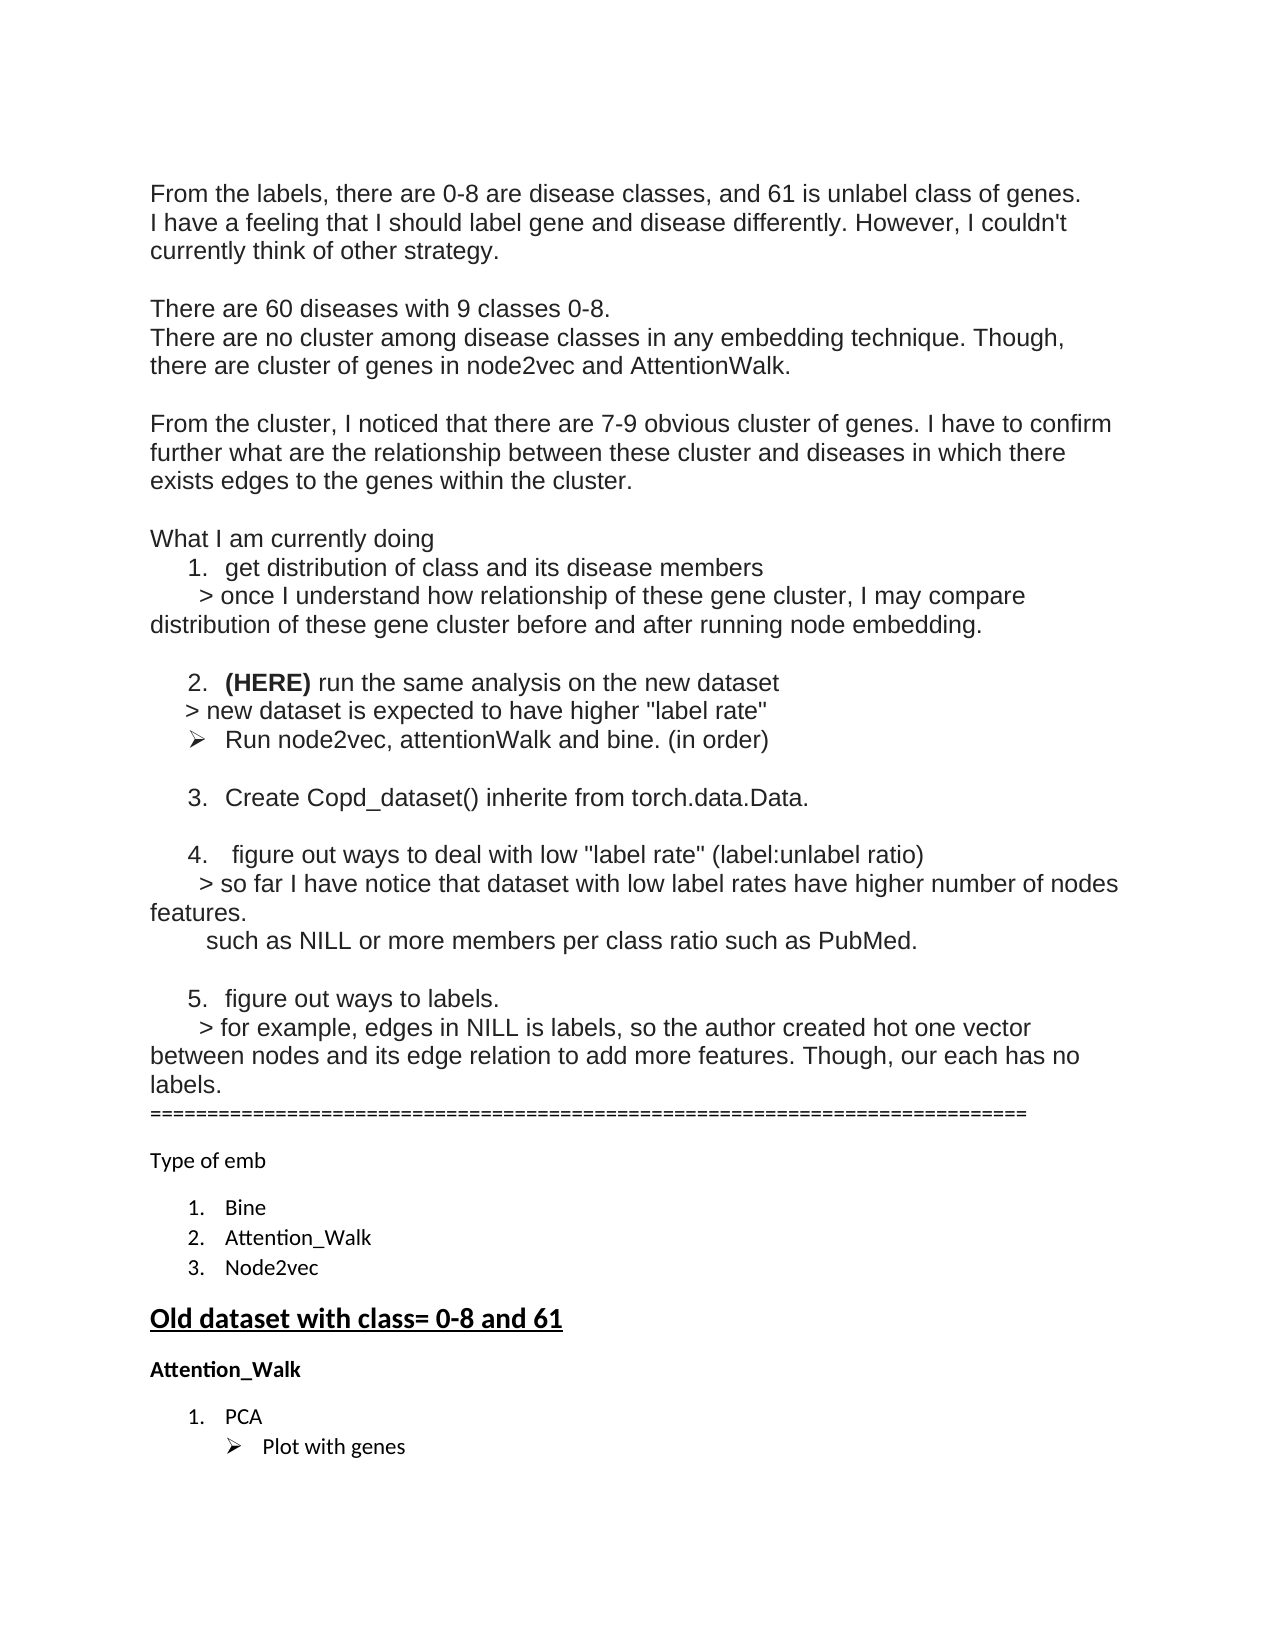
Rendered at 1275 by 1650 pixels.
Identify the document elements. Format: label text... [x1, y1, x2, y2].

text There are 60 diseases with 9 classes 0-8. [150, 294, 1125, 322]
list Node2vec [187, 1253, 1125, 1281]
list Run node2vec, attentionWalk and bine. (in order) [187, 725, 1125, 754]
text > so far I have notice that dataset with low label rates have higher number of nodes features. [150, 869, 1125, 926]
text ============================================================================= [150, 1099, 1125, 1127]
text Attention_Walk [150, 1355, 1125, 1383]
text I have a feeling that I should label gene and disease differently. However, I couldn't currently think of other strategy. [150, 207, 1125, 265]
list Create Copd_dataset() inherite from torch.data.Data. [187, 783, 1125, 811]
text such as NILL or more members per class ratio such as PubMed. [150, 926, 1125, 955]
list Attention_Walk [187, 1223, 1125, 1251]
list figure out ways to deal with low "label rate" (label:unlabel ratio) [187, 840, 1125, 869]
text There are no cluster among disease classes in any embedding technique. Though, there are cluster of genes in node2vec and AttentionWalk. [150, 322, 1125, 380]
list (HERE) run the same analysis on the new dataset [187, 667, 1125, 696]
list get distribution of class and its disease members [187, 552, 1125, 581]
text From the cluster, I noticed that there are 7-9 obvious cluster of genes. I have to confirm further what are the relationship between these cluster and diseases in which there exists edges to the genes within the cluster. [150, 409, 1125, 495]
text > new dataset is expected to have higher "label rate" [150, 696, 1125, 725]
list PCA [187, 1402, 1125, 1430]
text Old dataset with class= 0-8 and 61 [150, 1300, 1125, 1336]
text Type of emb [150, 1146, 1125, 1174]
text > for example, edges in NILL is labels, so the author created hot one vector between nodes and its edge relation to add more features. Though, our each has no labels. [150, 1013, 1125, 1099]
list figure out ways to labels. [187, 984, 1125, 1013]
list Plot with genes [225, 1432, 1125, 1460]
list Bine [187, 1193, 1125, 1221]
text What I am currently doing [150, 524, 1125, 552]
text From the labels, there are 0-8 are disease classes, and 61 is unlabel class of genes. [150, 179, 1125, 207]
text > once I understand how relationship of these gene cluster, I may compare distribution of these gene cluster before and after running node embedding. [150, 581, 1125, 639]
